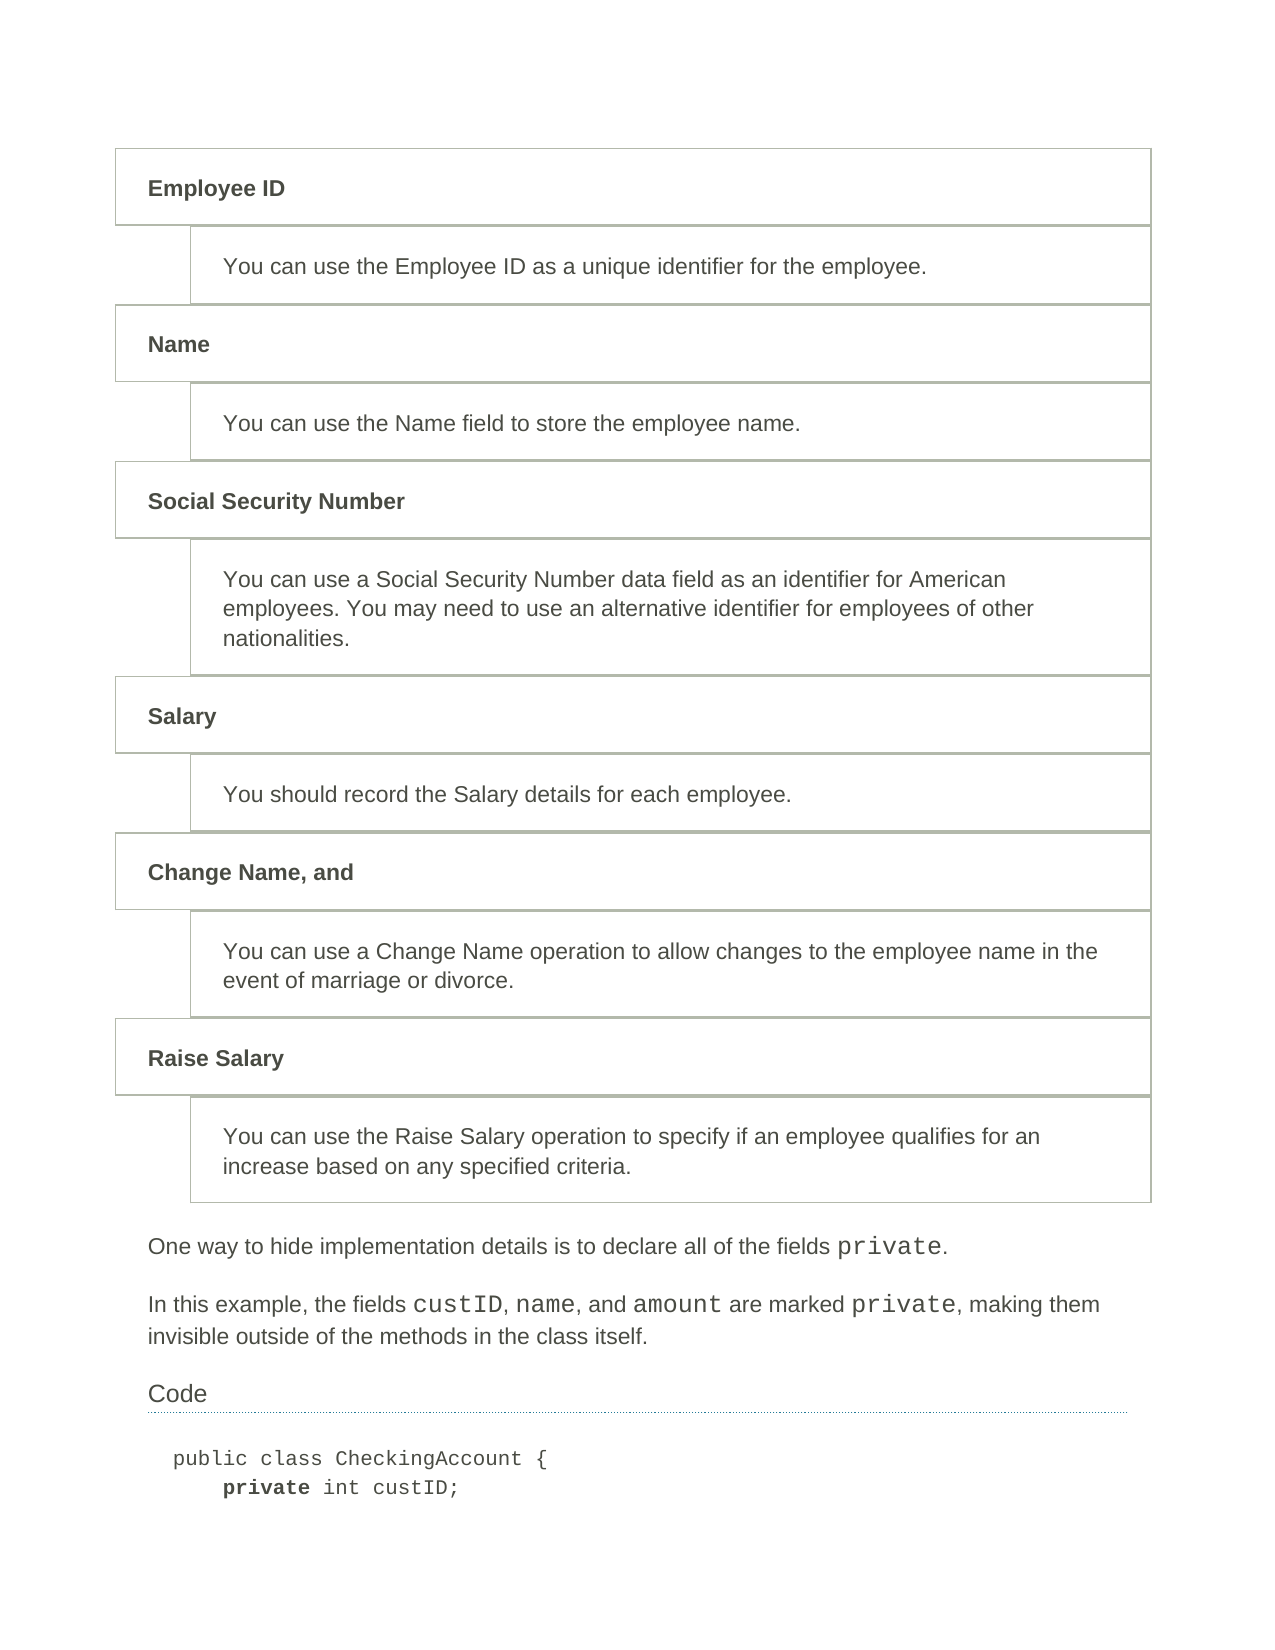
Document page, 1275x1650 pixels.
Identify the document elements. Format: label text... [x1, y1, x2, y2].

text Code [148, 1379, 1127, 1413]
text Raise Salary [116, 1019, 1150, 1094]
text One way to hide implementation details is to declare all of the fields private. In this example, the fields custID, name, and amount are marked private, making them invisible outside of the methods in the class itself. [148, 1233, 1127, 1350]
text Salary [116, 677, 1150, 752]
text You can use the Name field to store the employee name. [191, 384, 1150, 459]
text You can use the Raise Salary operation to specify if an employee qualifies for an increase based on any specified criteria. [191, 1098, 1150, 1202]
text Name [116, 306, 1150, 381]
text You can use a Social Security Number data field as an identifier for American employees. You may need to use an alternative identifier for employees of other nationalities. [191, 540, 1150, 674]
text Employee ID [116, 149, 1150, 224]
text You can use the Employee ID as a unique identifier for the employee. [191, 227, 1150, 303]
text You can use a Change Name operation to allow changes to the employee name in the event of marriage or divorce. [191, 912, 1150, 1016]
text You should record the Salary details for each employee. [191, 755, 1150, 830]
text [173, 1442, 1102, 1501]
text Social Security Number [116, 462, 1150, 537]
text Change Name, and [116, 834, 1150, 909]
